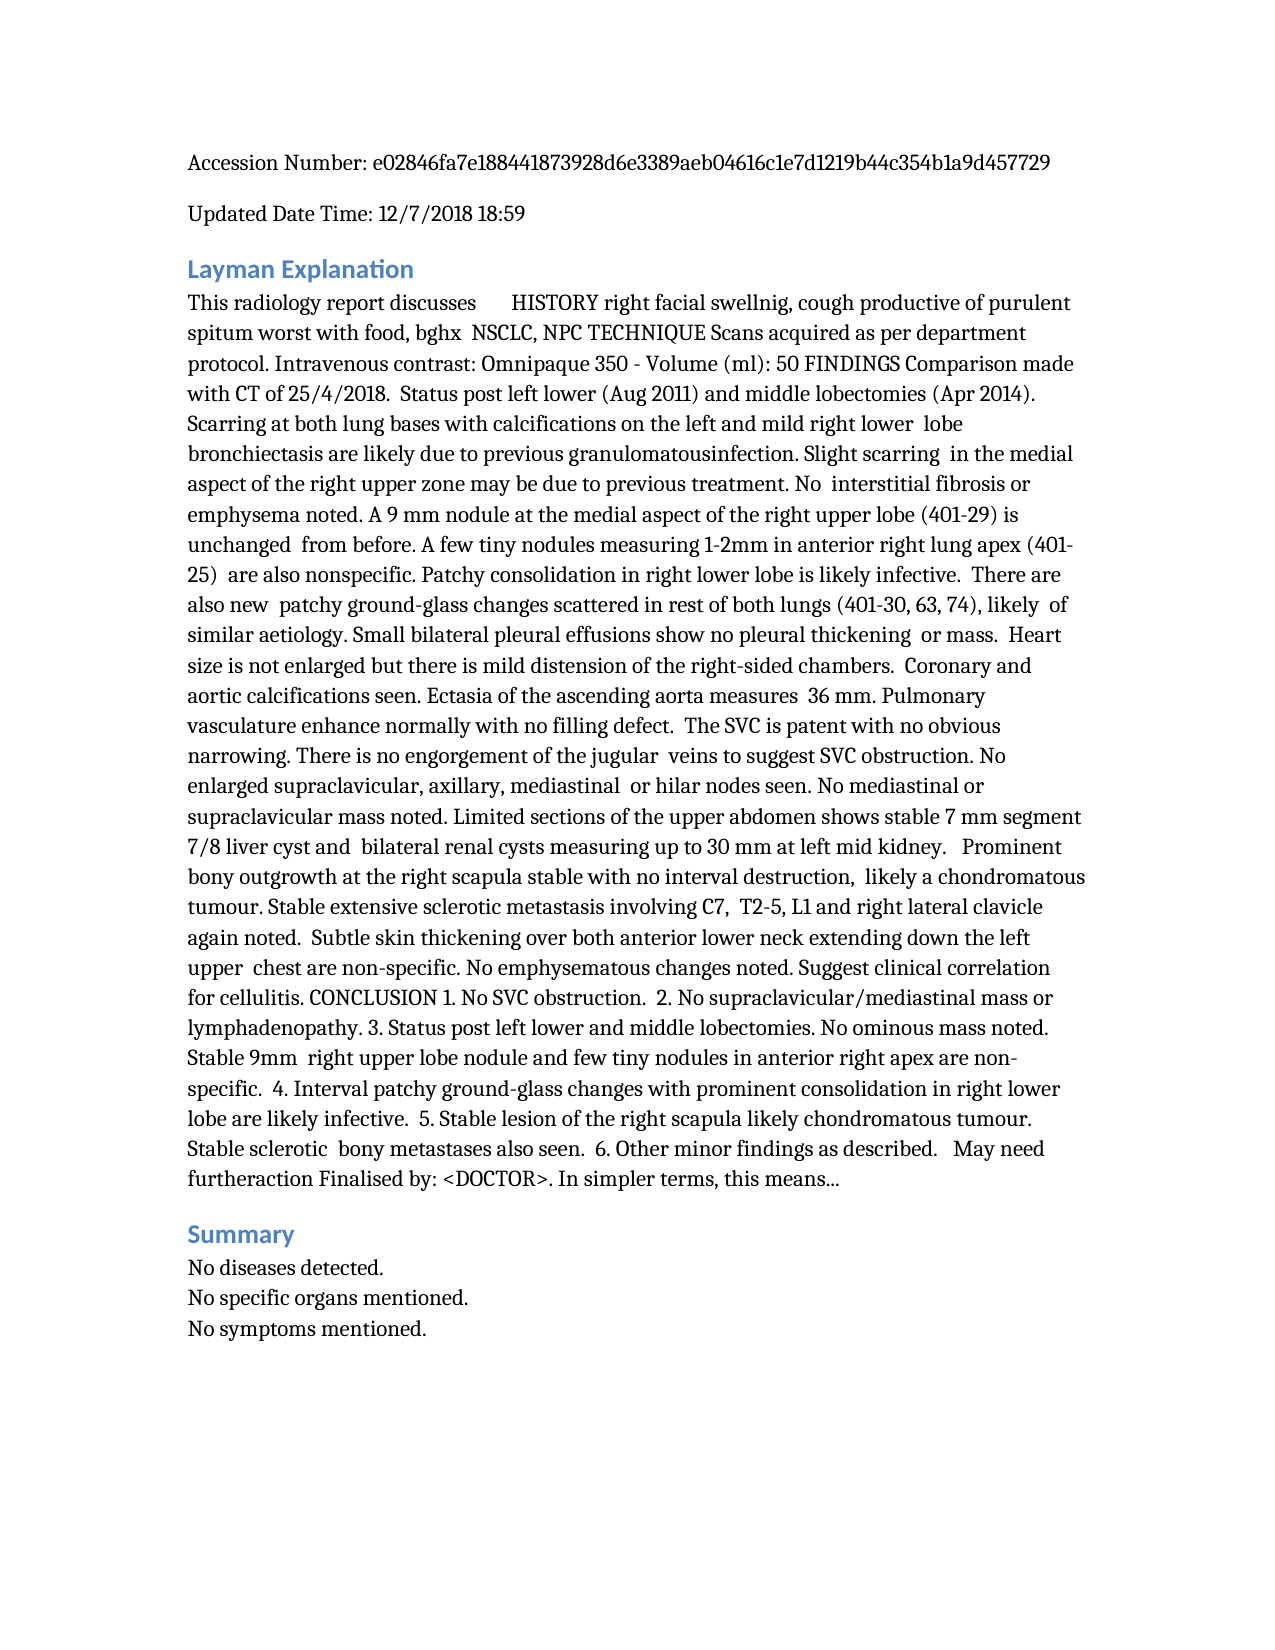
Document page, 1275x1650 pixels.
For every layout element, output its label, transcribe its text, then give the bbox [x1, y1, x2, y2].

subtitle Layman Explanation [187, 252, 1087, 285]
text This radiology report discusses HISTORY right facial swellnig, cough productive of purulent spitum worst with food, bghx NSCLC, NPC TECHNIQUE Scans acquired as per department protocol. Intravenous contrast: Omnipaque 350 - Volume (ml): 50 FINDINGS Comparison made with CT of 25/4/2018. Status post left lower (Aug 2011) and middle lobectomies (Apr 2014). Scarring at both lung bases with calcifications on the left and mild right lower lobe bronchiectasis are likely due to previous granulomatousinfection. Slight scarring in the medial aspect of the right upper zone may be due to previous treatment. No interstitial fibrosis or emphysema noted. A 9 mm nodule at the medial aspect of the right upper lobe (401-29) is unchanged from before. A few tiny nodules measuring 1-2mm in anterior right lung apex (401-25) are also nonspecific. Patchy consolidation in right lower lobe is likely infective. There are also new patchy ground-glass changes scattered in rest of both lungs (401-30, 63, 74), likely of similar aetiology. Small bilateral pleural effusions show no pleural thickening or mass. Heart size is not enlarged but there is mild distension of the right-sided chambers. Coronary and aortic calcifications seen. Ectasia of the ascending aorta measures 36 mm. Pulmonary vasculature enhance normally with no filling defect. The SVC is patent with no obvious narrowing. There is no engorgement of the jugular veins to suggest SVC obstruction. No enlarged supraclavicular, axillary, mediastinal or hilar nodes seen. No mediastinal or supraclavicular mass noted. Limited sections of the upper abdomen shows stable 7 mm segment 7/8 liver cyst and bilateral renal cysts measuring up to 30 mm at left mid kidney. Prominent bony outgrowth at the right scapula stable with no interval destruction, likely a chondromatous tumour. Stable extensive sclerotic metastasis involving C7, T2-5, L1 and right lateral clavicle again noted. Subtle skin thickening over both anterior lower neck extending down the left upper chest are non-specific. No emphysematous changes noted. Suggest clinical correlation for cellulitis. CONCLUSION 1. No SVC obstruction. 2. No supraclavicular/mediastinal mass or lymphadenopathy. 3. Status post left lower and middle lobectomies. No ominous mass noted. Stable 9mm right upper lobe nodule and few tiny nodules in anterior right apex are non-specific. 4. Interval patchy ground-glass changes with prominent consolidation in right lower lobe are likely infective. 5. Stable lesion of the right scapula likely chondromatous tumour. Stable sclerotic bony metastases also seen. 6. Other minor findings as described. May need furtheraction Finalised by: <DOCTOR>. In simpler terms, this means... [187, 290, 1087, 1192]
text No diseases detected. No specific organs mentioned. No symptoms mentioned. [187, 1255, 1087, 1342]
subtitle Summary [187, 1217, 1087, 1250]
text Updated Date Time: 12/7/2018 18:59 [187, 201, 1087, 227]
text Accession Number: e02846fa7e188441873928d6e3389aeb04616c1e7d1219b44c354b1a9d457729 [187, 150, 1087, 176]
